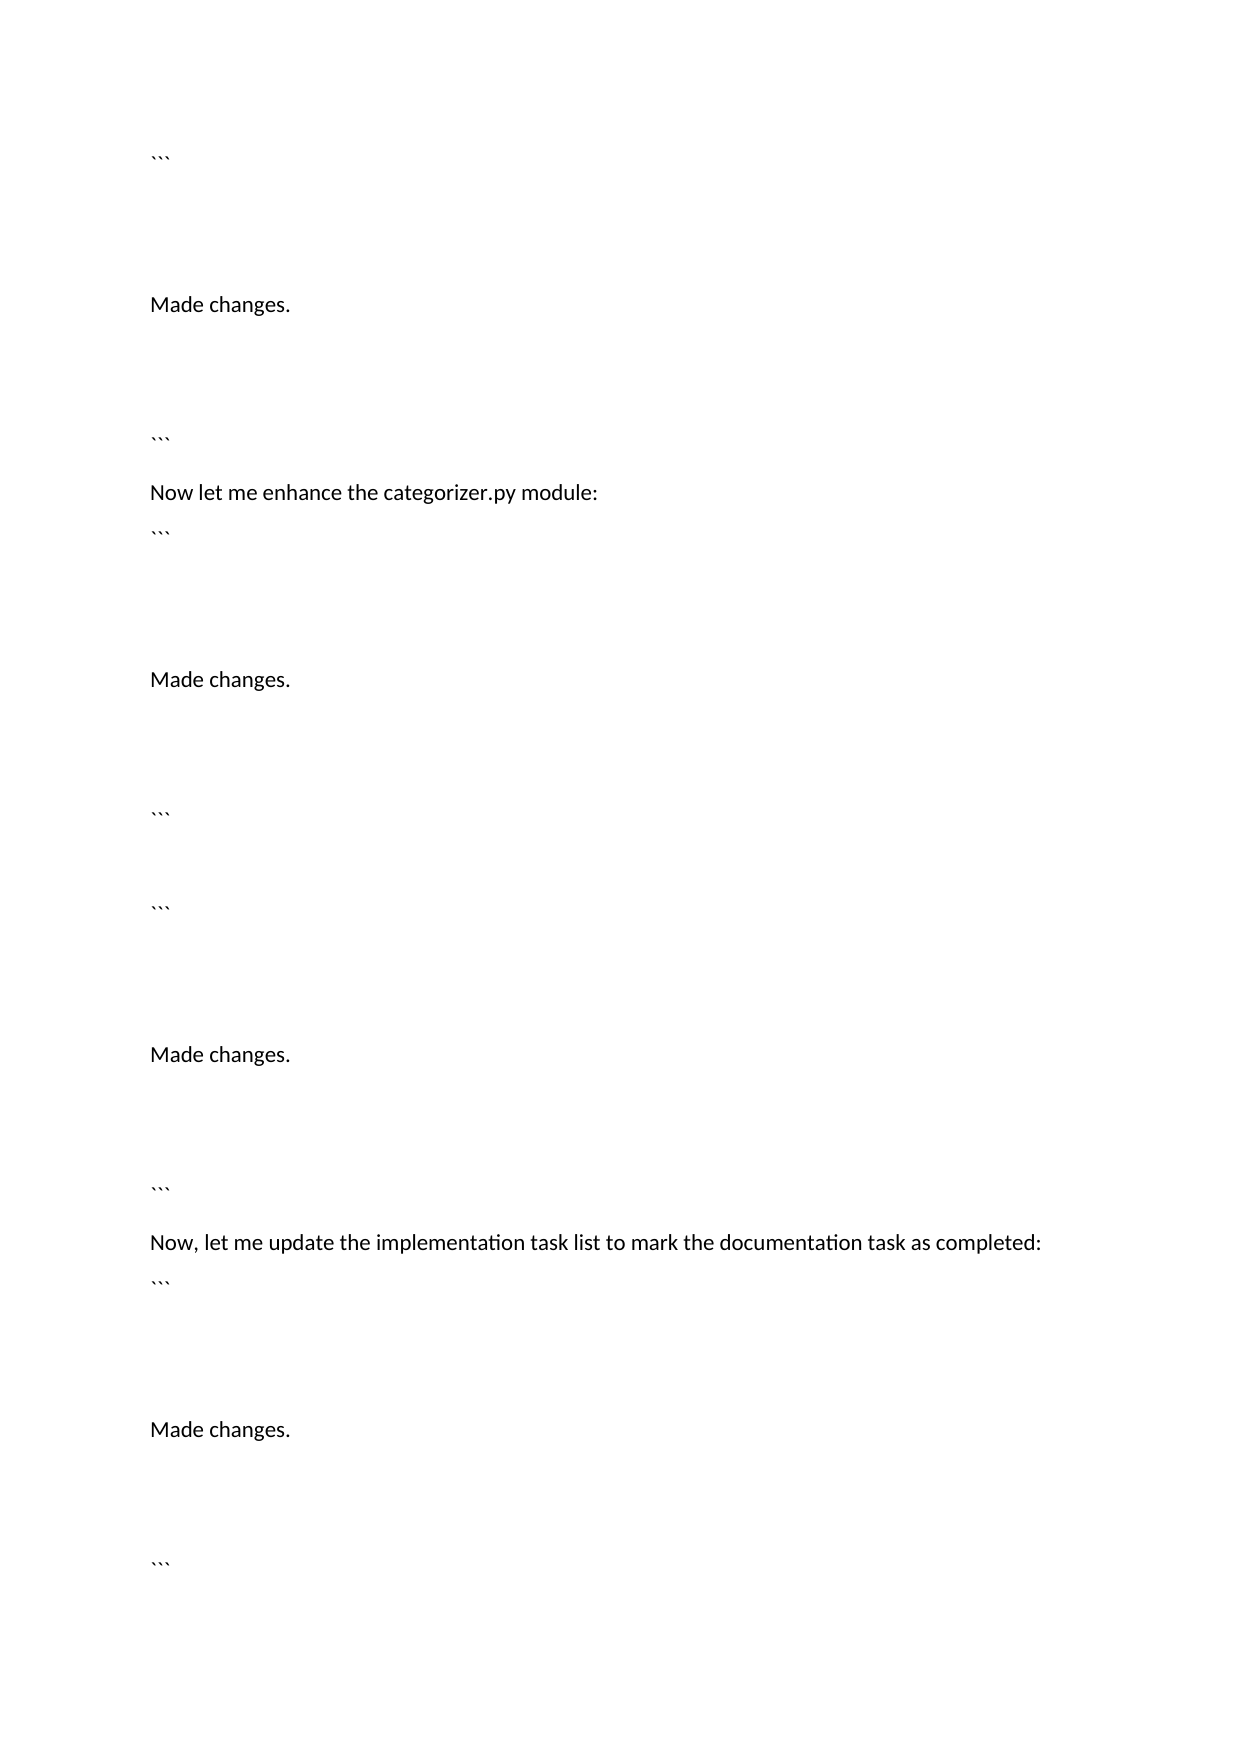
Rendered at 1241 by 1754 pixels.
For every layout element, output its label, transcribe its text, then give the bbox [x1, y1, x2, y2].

text ``` [150, 150, 1090, 178]
text Now let me enhance the categorizer.py module: [150, 478, 1090, 506]
text ``` [150, 1275, 1090, 1303]
text Now, let me update the implementation task list to mark the documentation task as completed: [150, 1228, 1090, 1256]
text ``` [150, 1181, 1090, 1209]
text ``` [150, 1556, 1090, 1584]
text ``` [150, 525, 1090, 553]
text ``` [150, 900, 1090, 928]
text Made changes. [150, 666, 1090, 694]
text Made changes. [150, 291, 1090, 319]
text ``` [150, 431, 1090, 459]
text ``` [150, 806, 1090, 834]
text Made changes. [150, 1041, 1090, 1069]
text Made changes. [150, 1416, 1090, 1444]
